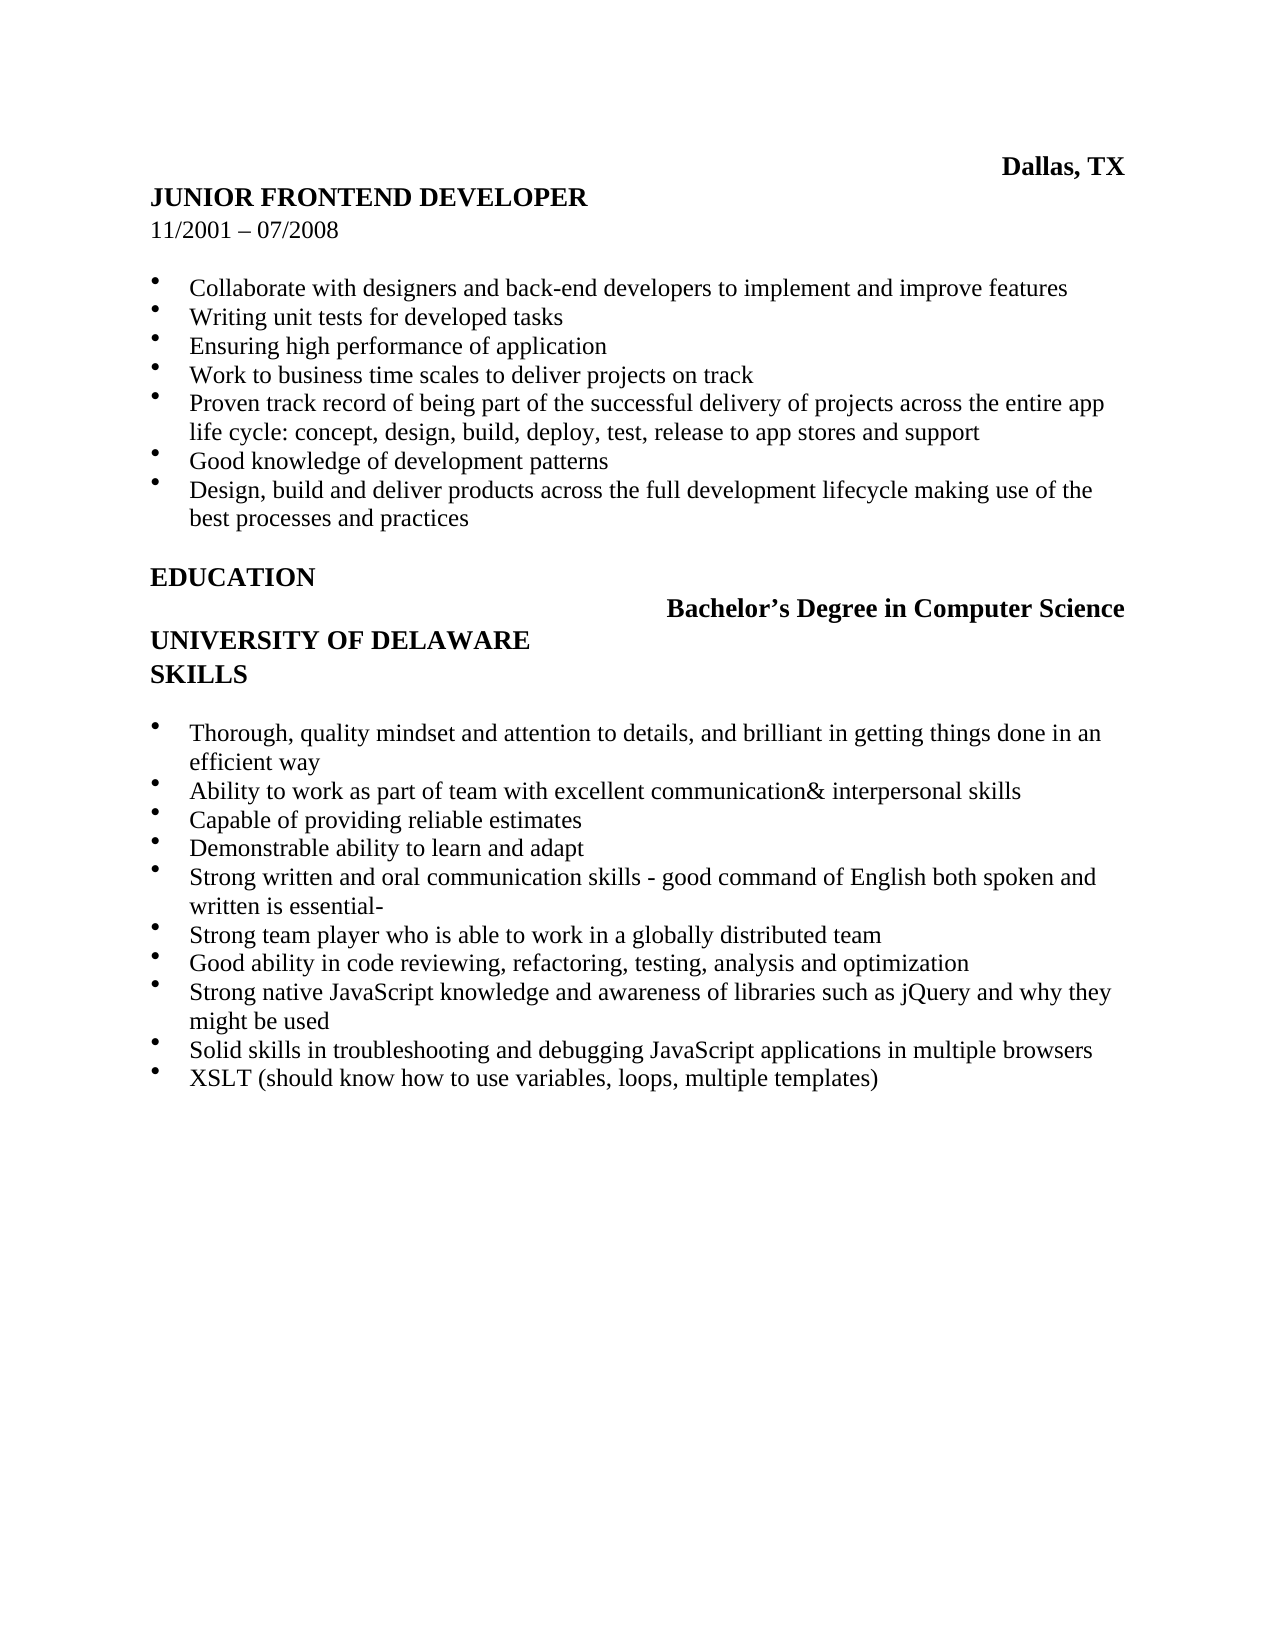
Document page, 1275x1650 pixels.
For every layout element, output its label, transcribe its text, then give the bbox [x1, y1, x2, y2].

text EDUCATION [150, 561, 1125, 593]
list XSLT (should know how to use variables, loops, multiple templates) [152, 1063, 1125, 1092]
list Ensuring high performance of application [152, 331, 1125, 360]
list Strong native JavaScript knowledge and awareness of libraries such as jQuery and why they might be used [152, 977, 1125, 1035]
list Demonstrable ability to learn and adapt [152, 833, 1125, 862]
list Writing unit tests for developed tasks [152, 302, 1125, 331]
list Good knowledge of development patterns [152, 446, 1125, 475]
list Ability to work as part of team with excellent communication& interpersonal skills [152, 776, 1125, 805]
list Work to business time scales to deliver projects on track [152, 360, 1125, 388]
list Proven track record of being part of the successful delivery of projects across the entire app life cycle: concept, design, build, deploy, test, release to app stores and support [152, 388, 1125, 446]
list Capable of providing reliable estimates [152, 805, 1125, 833]
list Thorough, quality mindset and attention to details, and brilliant in getting things done in an efficient way [152, 718, 1125, 776]
text Bachelor’s Degree in Computer Science [150, 593, 1125, 624]
text 11/2001 – 07/2008 [150, 216, 1125, 244]
text UNIVERSITY OF DELAWARE [150, 624, 1125, 655]
list Good ability in code reviewing, refactoring, testing, analysis and optimization [152, 948, 1125, 977]
list Solid skills in troubleshooting and debugging JavaScript applications in multiple browsers [152, 1035, 1125, 1063]
list Collaborate with designers and back-end developers to implement and improve features [152, 273, 1125, 302]
text SKILLS [150, 658, 1125, 689]
text JUNIOR FRONTEND DEVELOPER [150, 181, 1125, 212]
list Strong team player who is able to work in a globally distributed team [152, 920, 1125, 948]
list Design, build and deliver products across the full development lifecycle making use of the best processes and practices [152, 475, 1125, 532]
text Dallas, TX [150, 150, 1125, 181]
list Strong written and oral communication skills - good command of English both spoken and written is essential- [152, 862, 1125, 920]
